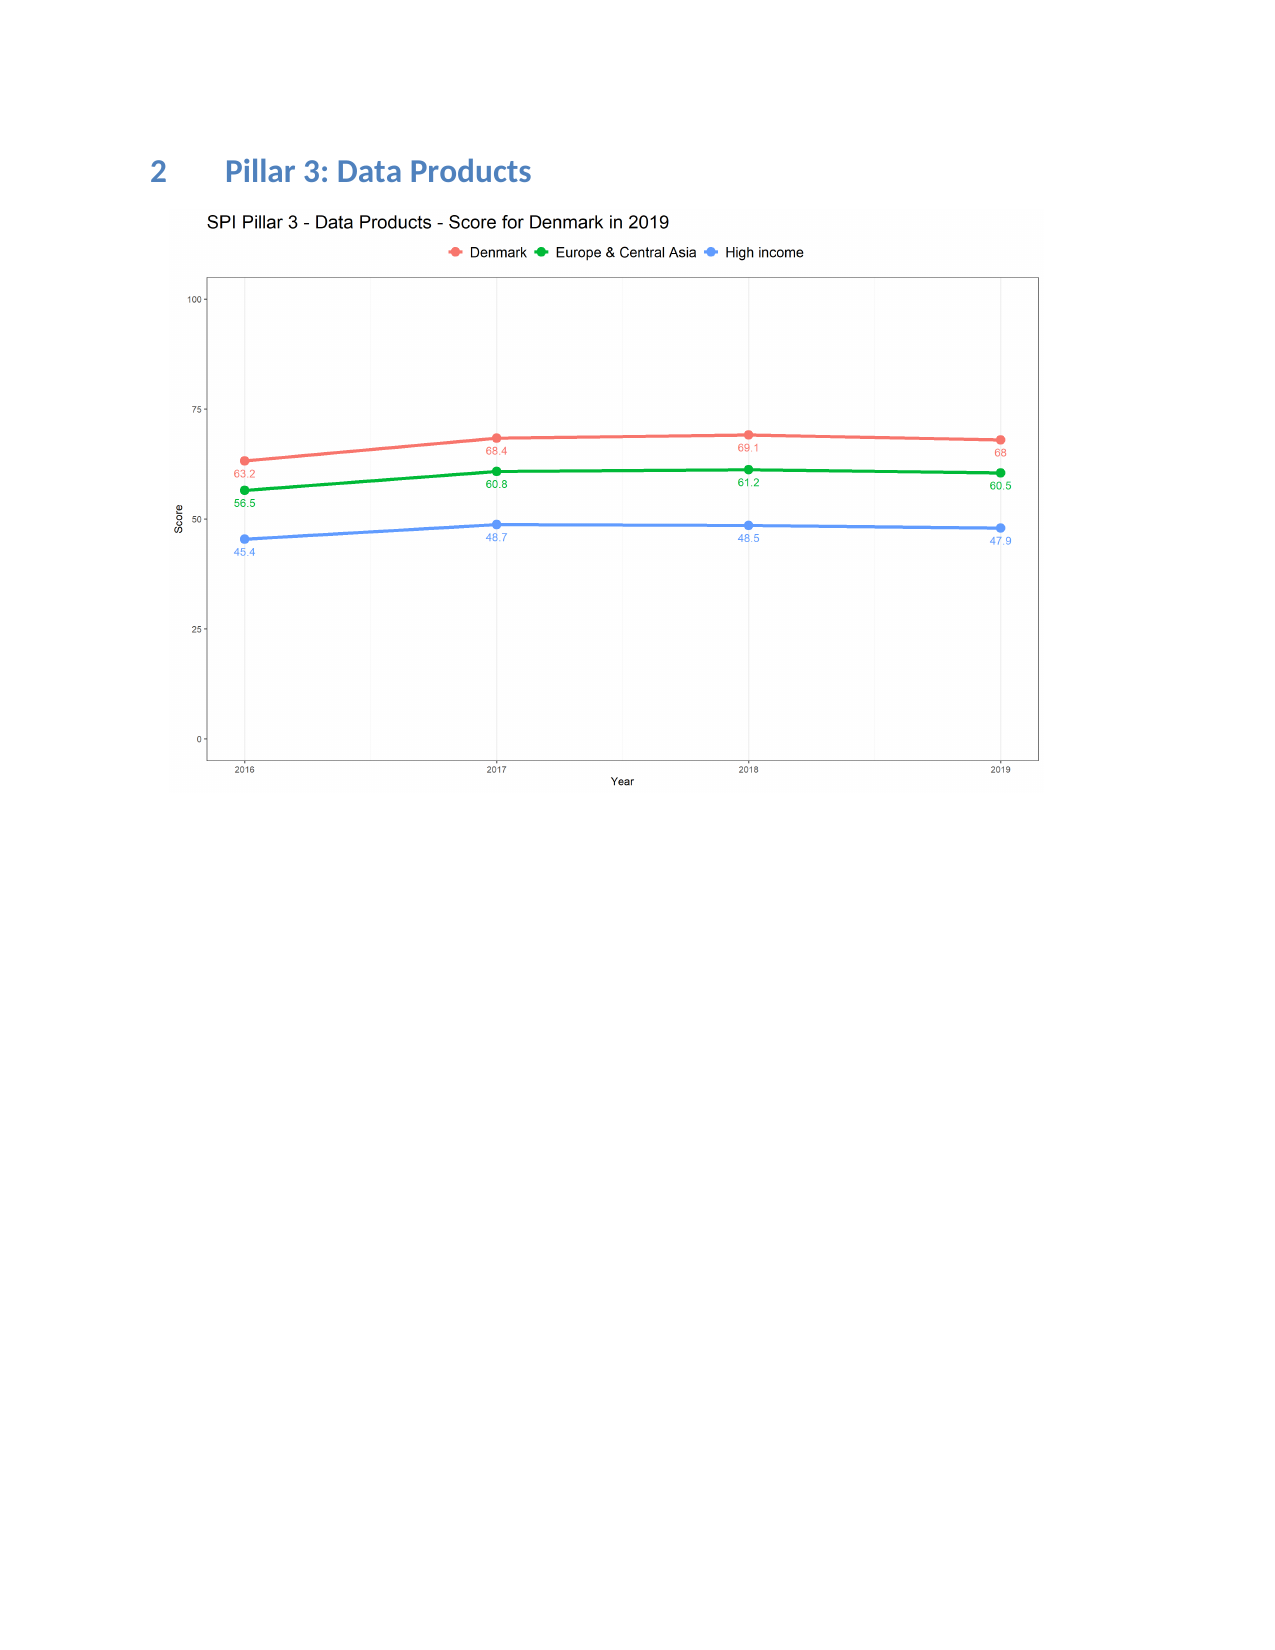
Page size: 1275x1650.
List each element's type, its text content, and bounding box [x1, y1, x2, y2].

picture [168, 209, 1044, 793]
subtitle 2 Pillar 3: Data Products [150, 150, 1125, 191]
